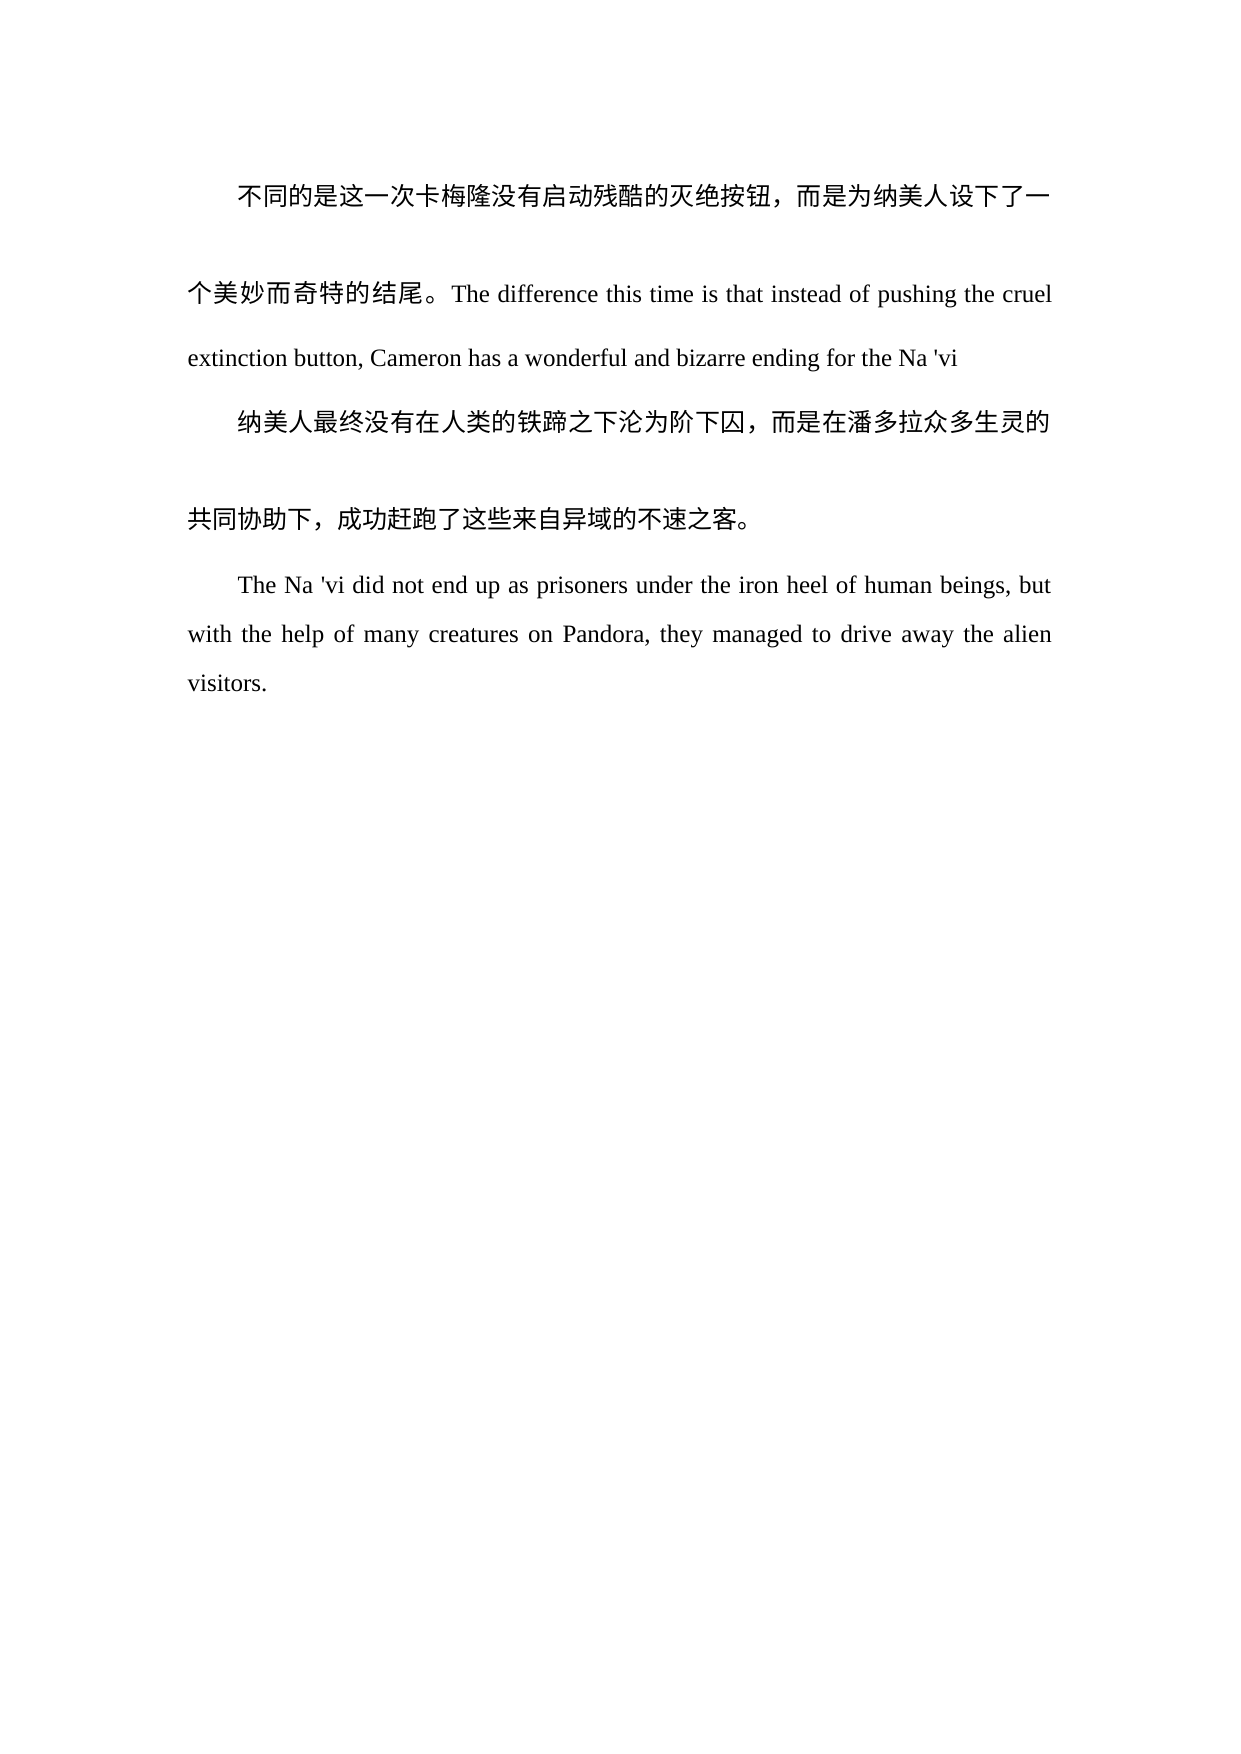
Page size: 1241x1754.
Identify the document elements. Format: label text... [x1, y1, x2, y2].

text 纳美人最终没有在人类的铁蹄之下沦为阶下囚，而是在潘多拉众多生灵的共同协助下，成功赶跑了这些来自异域的不速之客。 [187, 388, 1053, 550]
text The Na 'vi did not end up as prisoners under the iron heel of human beings, but with the help of many creatures on Pandora, they managed to drive away the alien visitors. [187, 568, 1053, 698]
text 不同的是这一次卡梅隆没有启动残酷的灭绝按钮，而是为纳美人设下了一个美妙而奇特的结尾。The difference this time is that instead of pushing the cruel extinction button, Cameron has a wonderful and bizarre ending for the Na 'vi [187, 162, 1053, 373]
